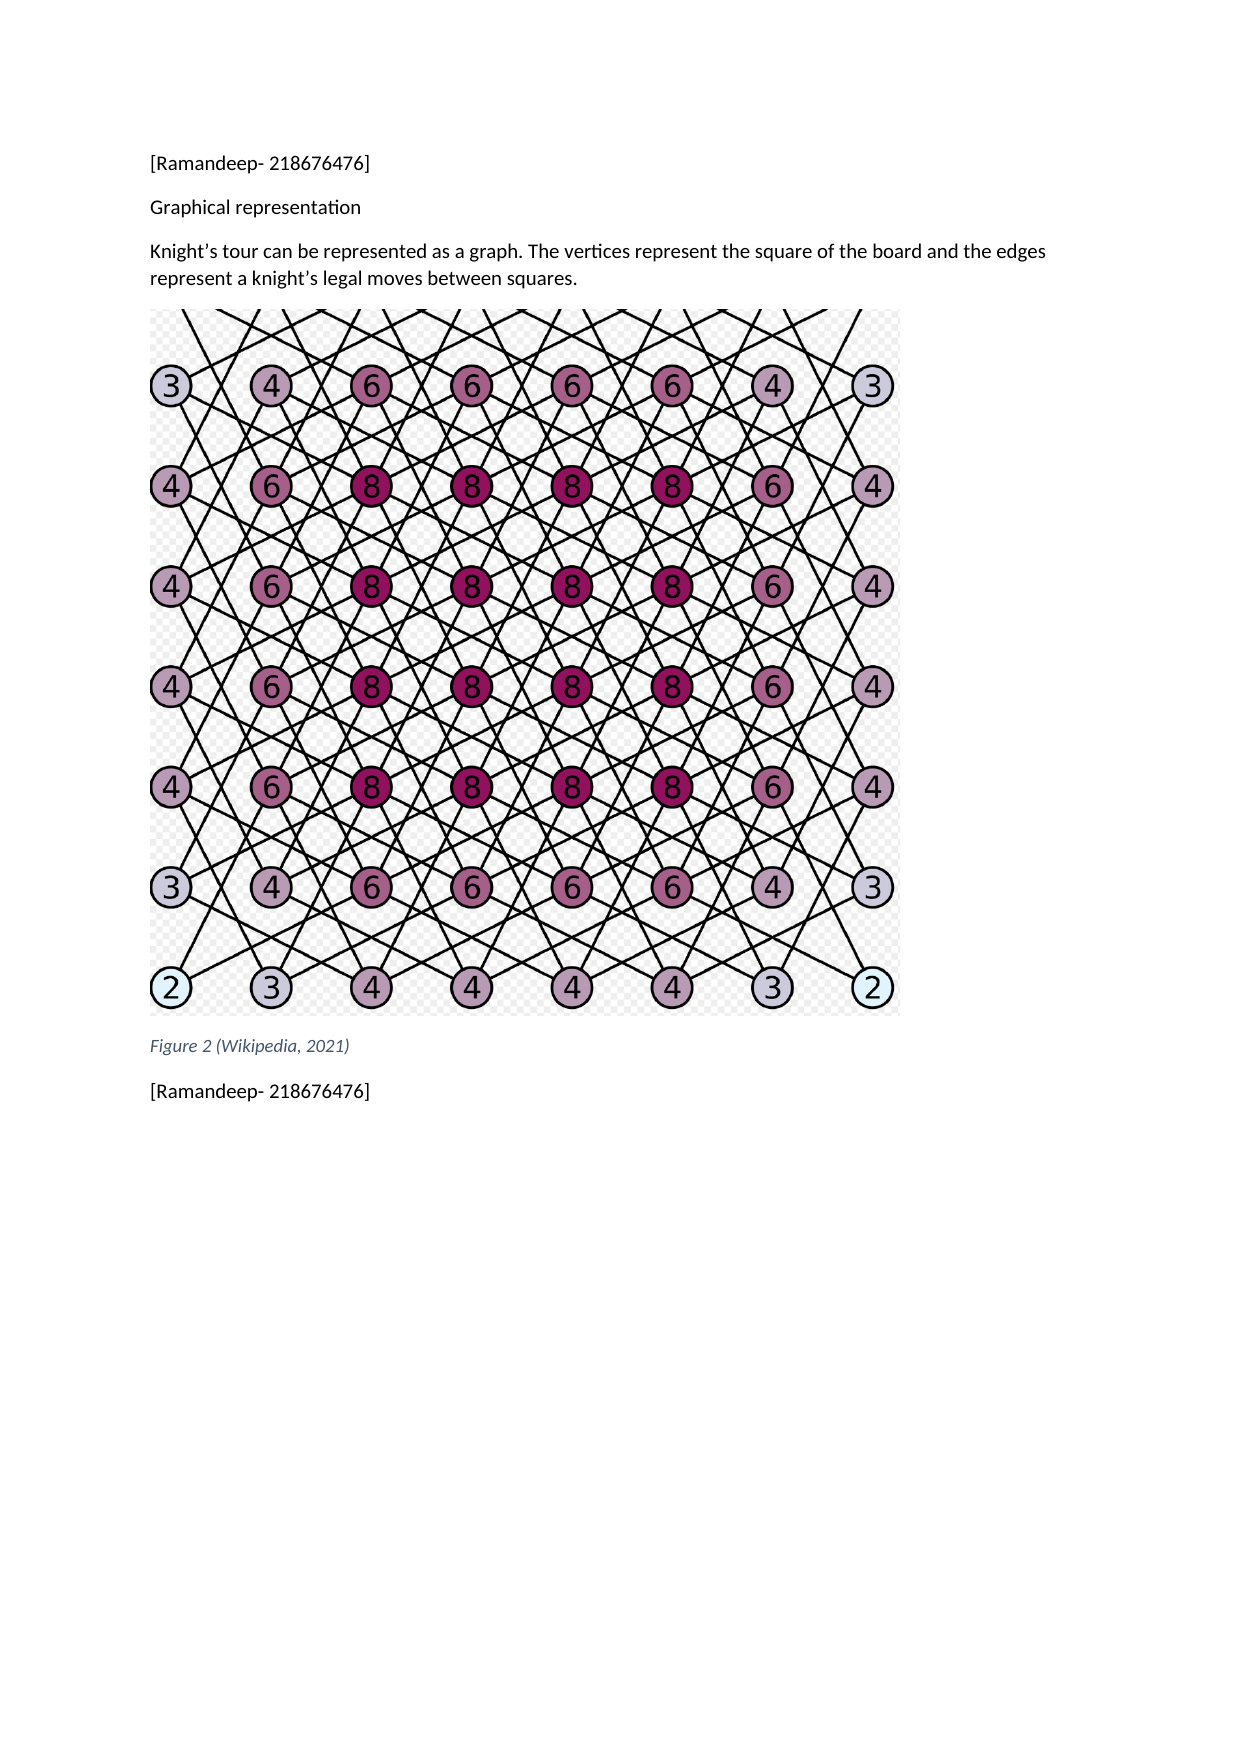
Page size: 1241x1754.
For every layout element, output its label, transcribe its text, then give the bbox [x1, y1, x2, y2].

text [Ramandeep- 218676476] [150, 1078, 1090, 1104]
text Figure [150, 1035, 1090, 1058]
text [Ramandeep- 218676476] [150, 150, 1090, 175]
picture [150, 309, 901, 1016]
text Graphical representation [150, 194, 1090, 219]
text Knight’s tour can be represented as a graph. The vertices represent the square of the board and the edges represent a knight’s legal moves between squares. [150, 238, 1090, 291]
